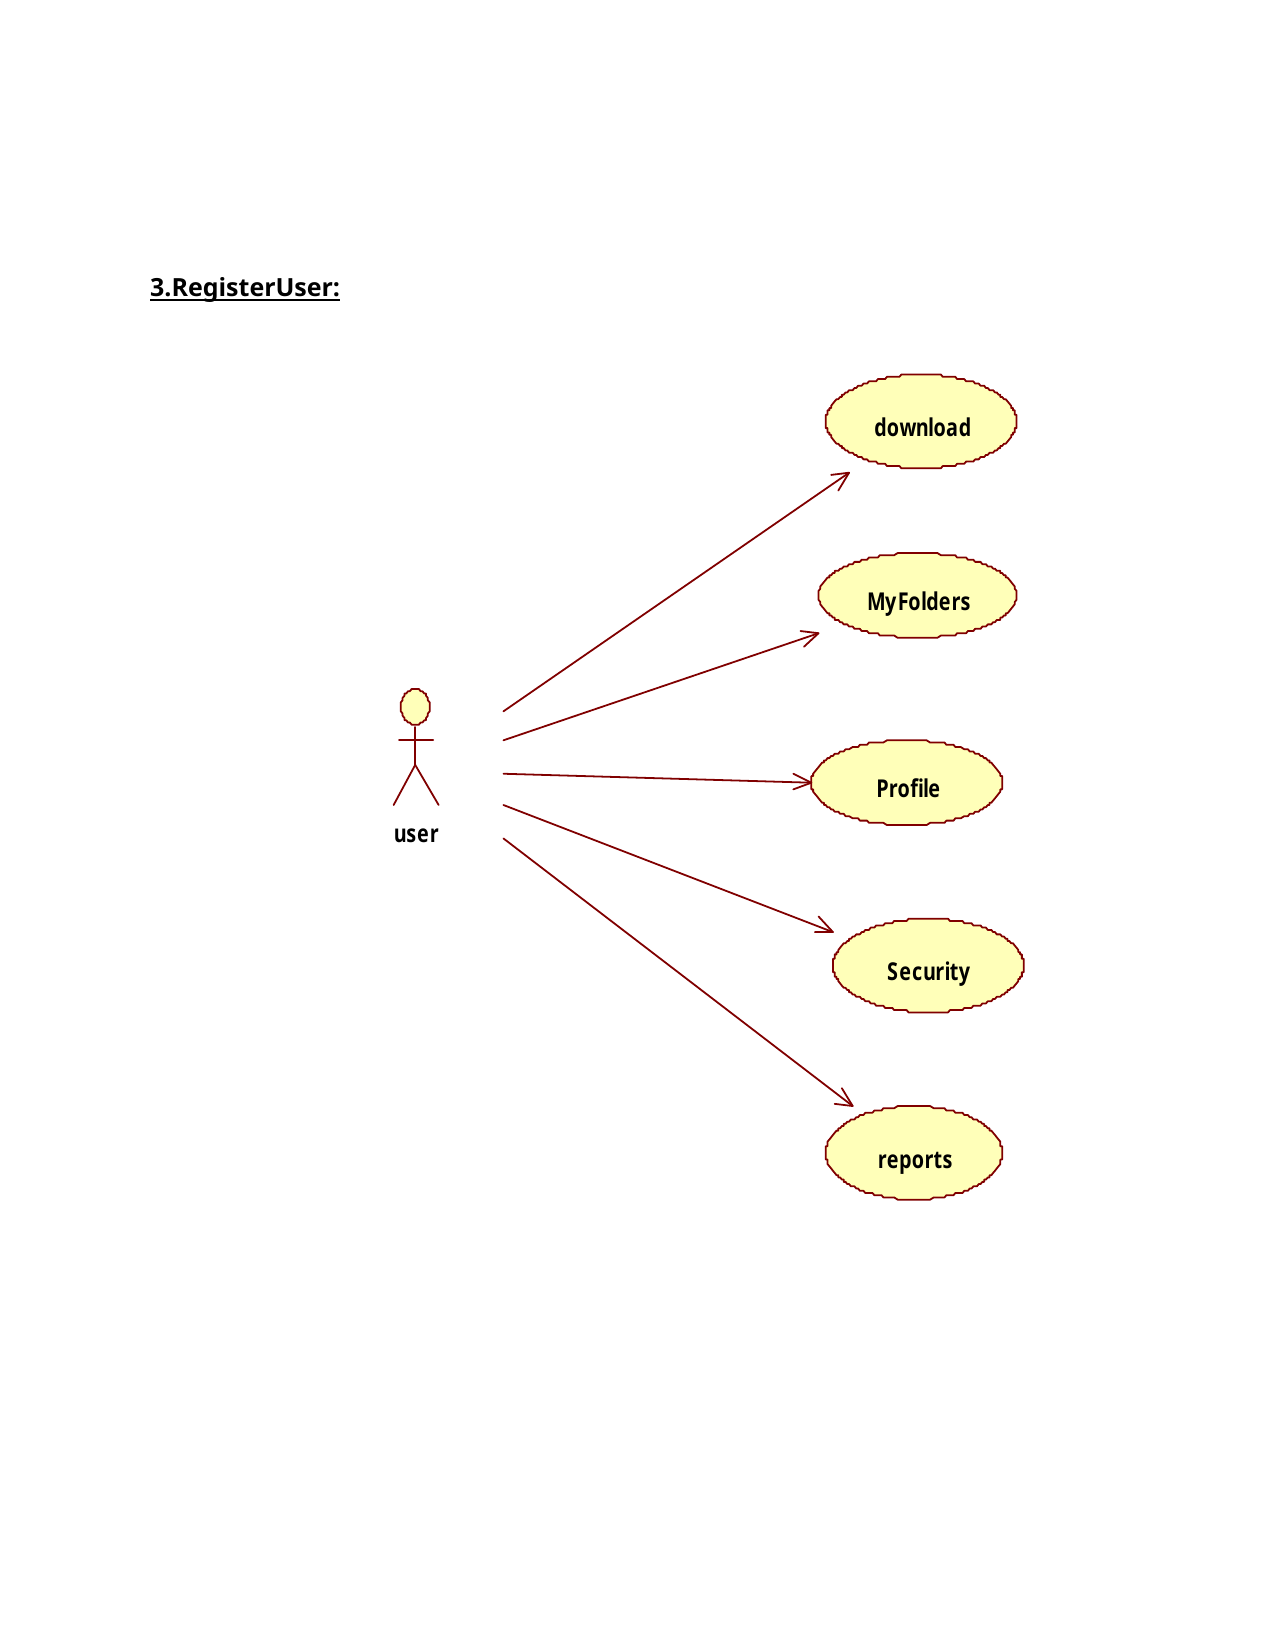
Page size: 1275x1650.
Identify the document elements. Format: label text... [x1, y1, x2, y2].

text 3.RegisterUser: [150, 270, 1125, 304]
